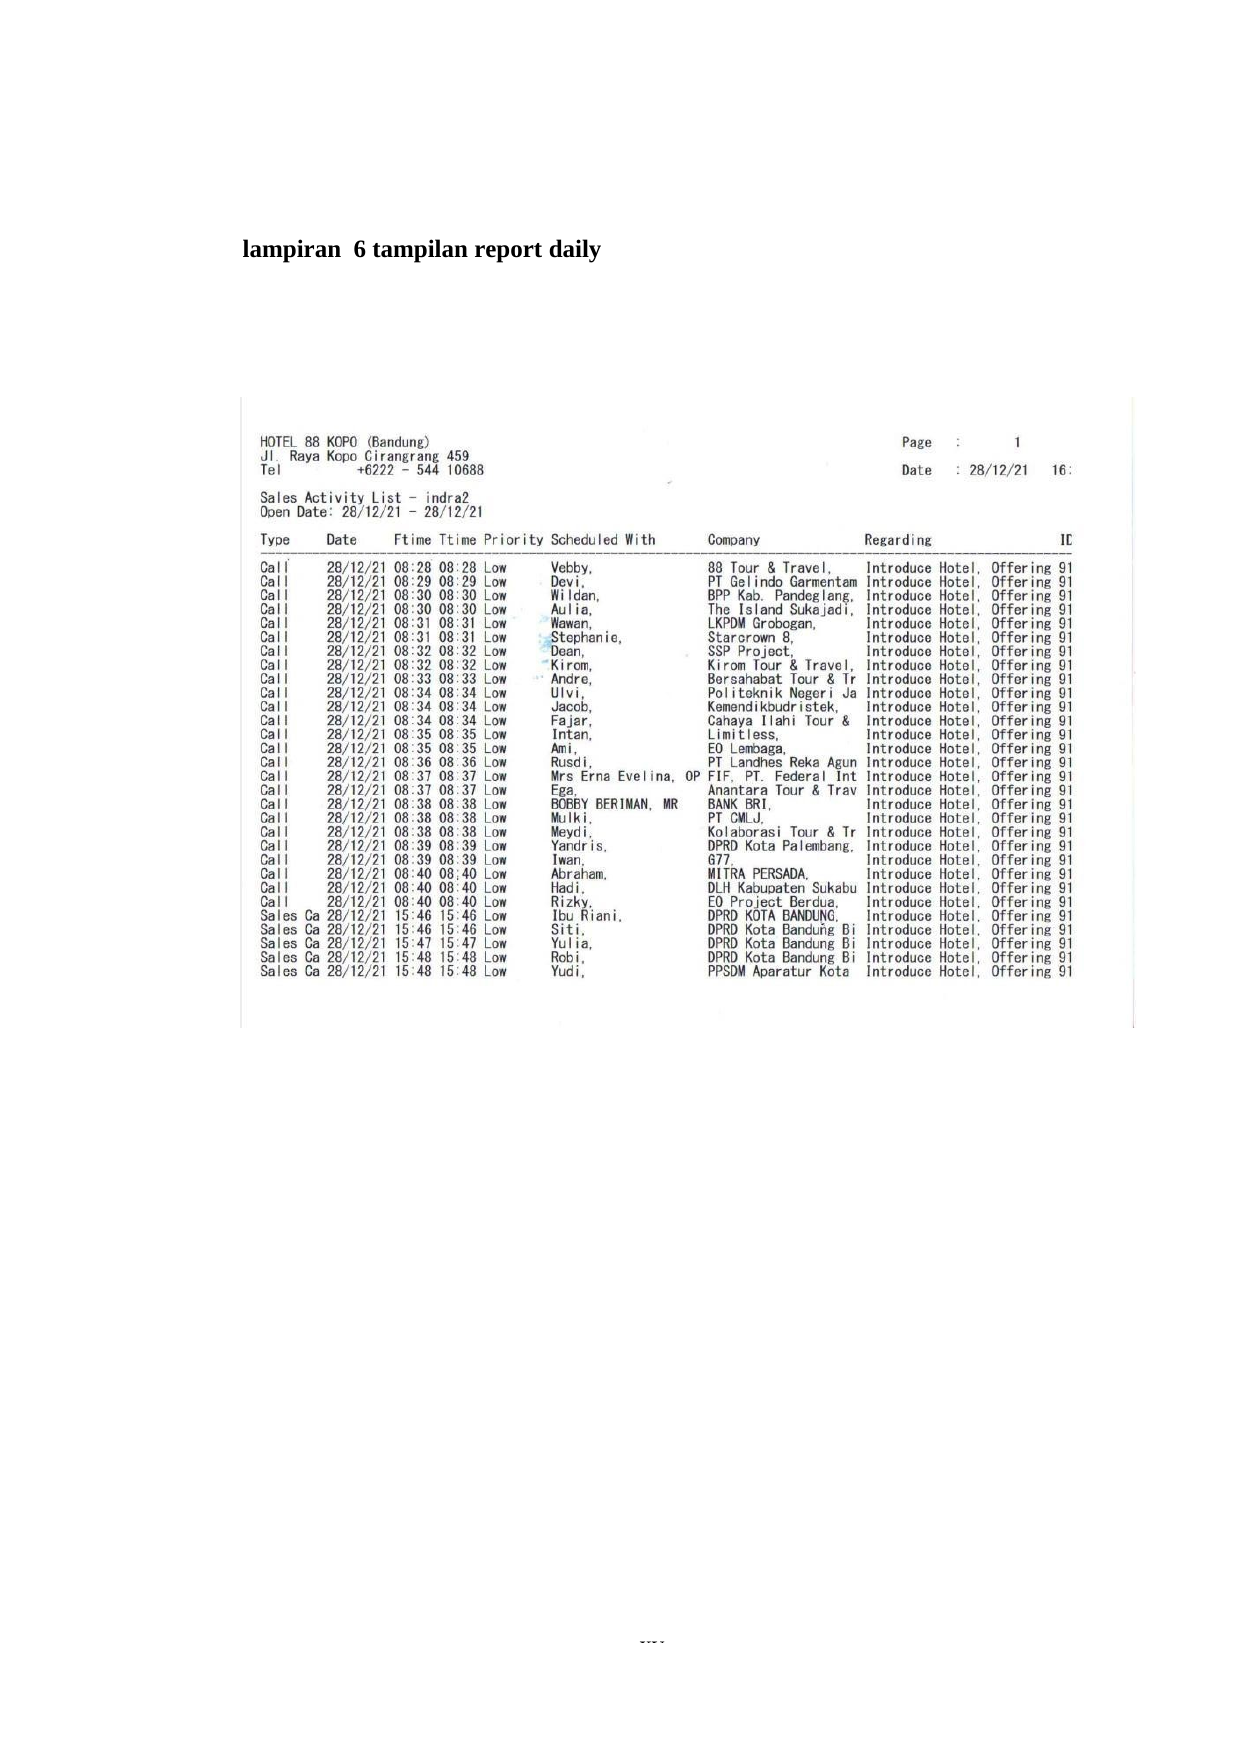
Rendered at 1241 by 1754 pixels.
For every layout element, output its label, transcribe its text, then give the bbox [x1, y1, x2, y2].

subtitle lampiran 6 tampilan report daily [242, 234, 1151, 263]
picture [240, 397, 1137, 1028]
